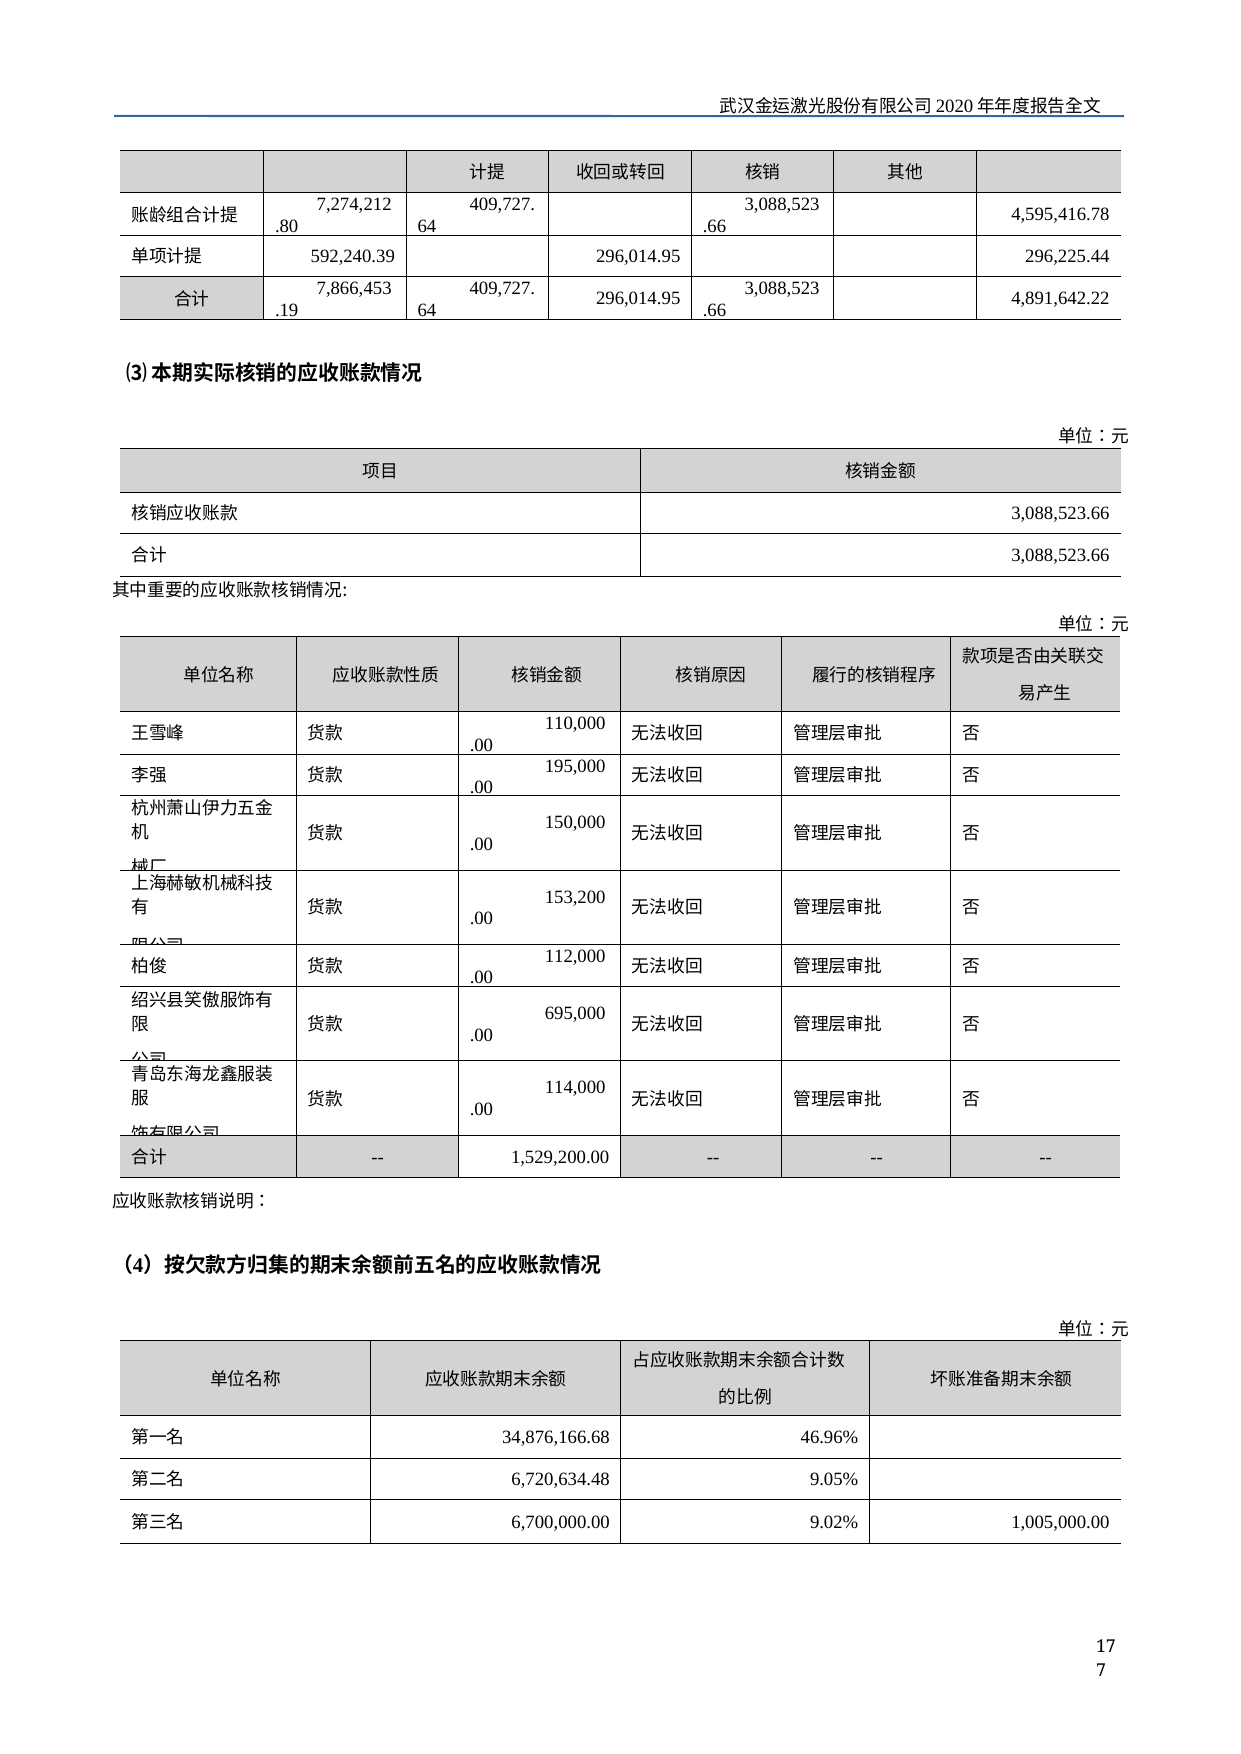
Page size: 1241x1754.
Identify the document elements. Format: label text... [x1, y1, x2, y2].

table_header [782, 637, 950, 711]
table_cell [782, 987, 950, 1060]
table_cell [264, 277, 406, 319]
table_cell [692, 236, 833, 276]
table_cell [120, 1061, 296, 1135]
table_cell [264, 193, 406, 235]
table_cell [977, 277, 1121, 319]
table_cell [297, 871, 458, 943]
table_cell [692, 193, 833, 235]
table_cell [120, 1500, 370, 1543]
text 其中重要的应收账款核销情况: [112, 577, 1128, 601]
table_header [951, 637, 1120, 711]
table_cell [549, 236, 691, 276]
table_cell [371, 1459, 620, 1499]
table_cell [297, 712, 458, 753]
text 单位：元 [112, 612, 1128, 636]
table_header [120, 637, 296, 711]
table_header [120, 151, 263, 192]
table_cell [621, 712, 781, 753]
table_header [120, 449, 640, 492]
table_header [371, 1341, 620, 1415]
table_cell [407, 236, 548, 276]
text 应收账款核销说明： [112, 1188, 1128, 1213]
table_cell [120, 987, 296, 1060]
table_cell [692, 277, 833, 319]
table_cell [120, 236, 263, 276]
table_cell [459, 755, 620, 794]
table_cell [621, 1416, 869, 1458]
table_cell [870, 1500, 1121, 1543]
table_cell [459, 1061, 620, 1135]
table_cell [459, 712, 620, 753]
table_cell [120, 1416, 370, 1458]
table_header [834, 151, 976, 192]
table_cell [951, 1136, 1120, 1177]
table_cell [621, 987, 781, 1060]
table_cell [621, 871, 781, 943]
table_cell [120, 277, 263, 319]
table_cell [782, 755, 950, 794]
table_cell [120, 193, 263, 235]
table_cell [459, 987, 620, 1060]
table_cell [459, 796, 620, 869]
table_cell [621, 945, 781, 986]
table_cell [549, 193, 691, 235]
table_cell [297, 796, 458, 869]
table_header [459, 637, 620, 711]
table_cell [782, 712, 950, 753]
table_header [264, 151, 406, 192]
text （4）按欠款方归集的期末余额前五名的应收账款情况 [112, 1250, 1128, 1278]
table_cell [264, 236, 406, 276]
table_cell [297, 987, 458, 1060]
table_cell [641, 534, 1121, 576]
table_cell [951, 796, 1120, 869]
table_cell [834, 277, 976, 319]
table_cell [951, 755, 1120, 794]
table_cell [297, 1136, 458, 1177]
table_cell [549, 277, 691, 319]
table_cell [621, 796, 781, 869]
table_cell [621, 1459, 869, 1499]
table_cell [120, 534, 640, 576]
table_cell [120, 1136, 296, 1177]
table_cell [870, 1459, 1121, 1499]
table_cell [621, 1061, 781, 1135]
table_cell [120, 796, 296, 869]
text 单位：元 [112, 424, 1128, 448]
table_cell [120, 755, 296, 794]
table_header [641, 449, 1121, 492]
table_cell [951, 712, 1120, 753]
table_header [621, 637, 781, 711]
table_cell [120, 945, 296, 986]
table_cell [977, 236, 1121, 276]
text 单位：元 [112, 1316, 1128, 1340]
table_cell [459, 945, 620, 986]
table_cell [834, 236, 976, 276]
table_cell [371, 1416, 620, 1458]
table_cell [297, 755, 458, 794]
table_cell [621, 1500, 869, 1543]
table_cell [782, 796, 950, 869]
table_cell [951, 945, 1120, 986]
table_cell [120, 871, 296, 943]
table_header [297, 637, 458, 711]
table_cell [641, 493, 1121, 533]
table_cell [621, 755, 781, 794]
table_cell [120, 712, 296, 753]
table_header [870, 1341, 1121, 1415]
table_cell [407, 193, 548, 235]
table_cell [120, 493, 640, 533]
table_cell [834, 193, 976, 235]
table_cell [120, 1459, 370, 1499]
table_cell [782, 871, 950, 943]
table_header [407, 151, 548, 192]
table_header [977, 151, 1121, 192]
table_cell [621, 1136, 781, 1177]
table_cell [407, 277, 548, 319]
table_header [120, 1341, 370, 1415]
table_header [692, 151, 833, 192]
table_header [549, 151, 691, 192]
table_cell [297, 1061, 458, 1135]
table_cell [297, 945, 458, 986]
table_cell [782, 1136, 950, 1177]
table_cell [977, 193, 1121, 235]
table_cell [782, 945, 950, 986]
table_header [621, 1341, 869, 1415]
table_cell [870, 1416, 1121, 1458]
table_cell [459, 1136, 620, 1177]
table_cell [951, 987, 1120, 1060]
text ⑶本期实际核销的应收账款情况 [112, 358, 1128, 386]
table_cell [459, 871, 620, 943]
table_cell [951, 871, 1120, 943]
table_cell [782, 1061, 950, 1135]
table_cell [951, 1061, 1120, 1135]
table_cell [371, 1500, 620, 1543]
